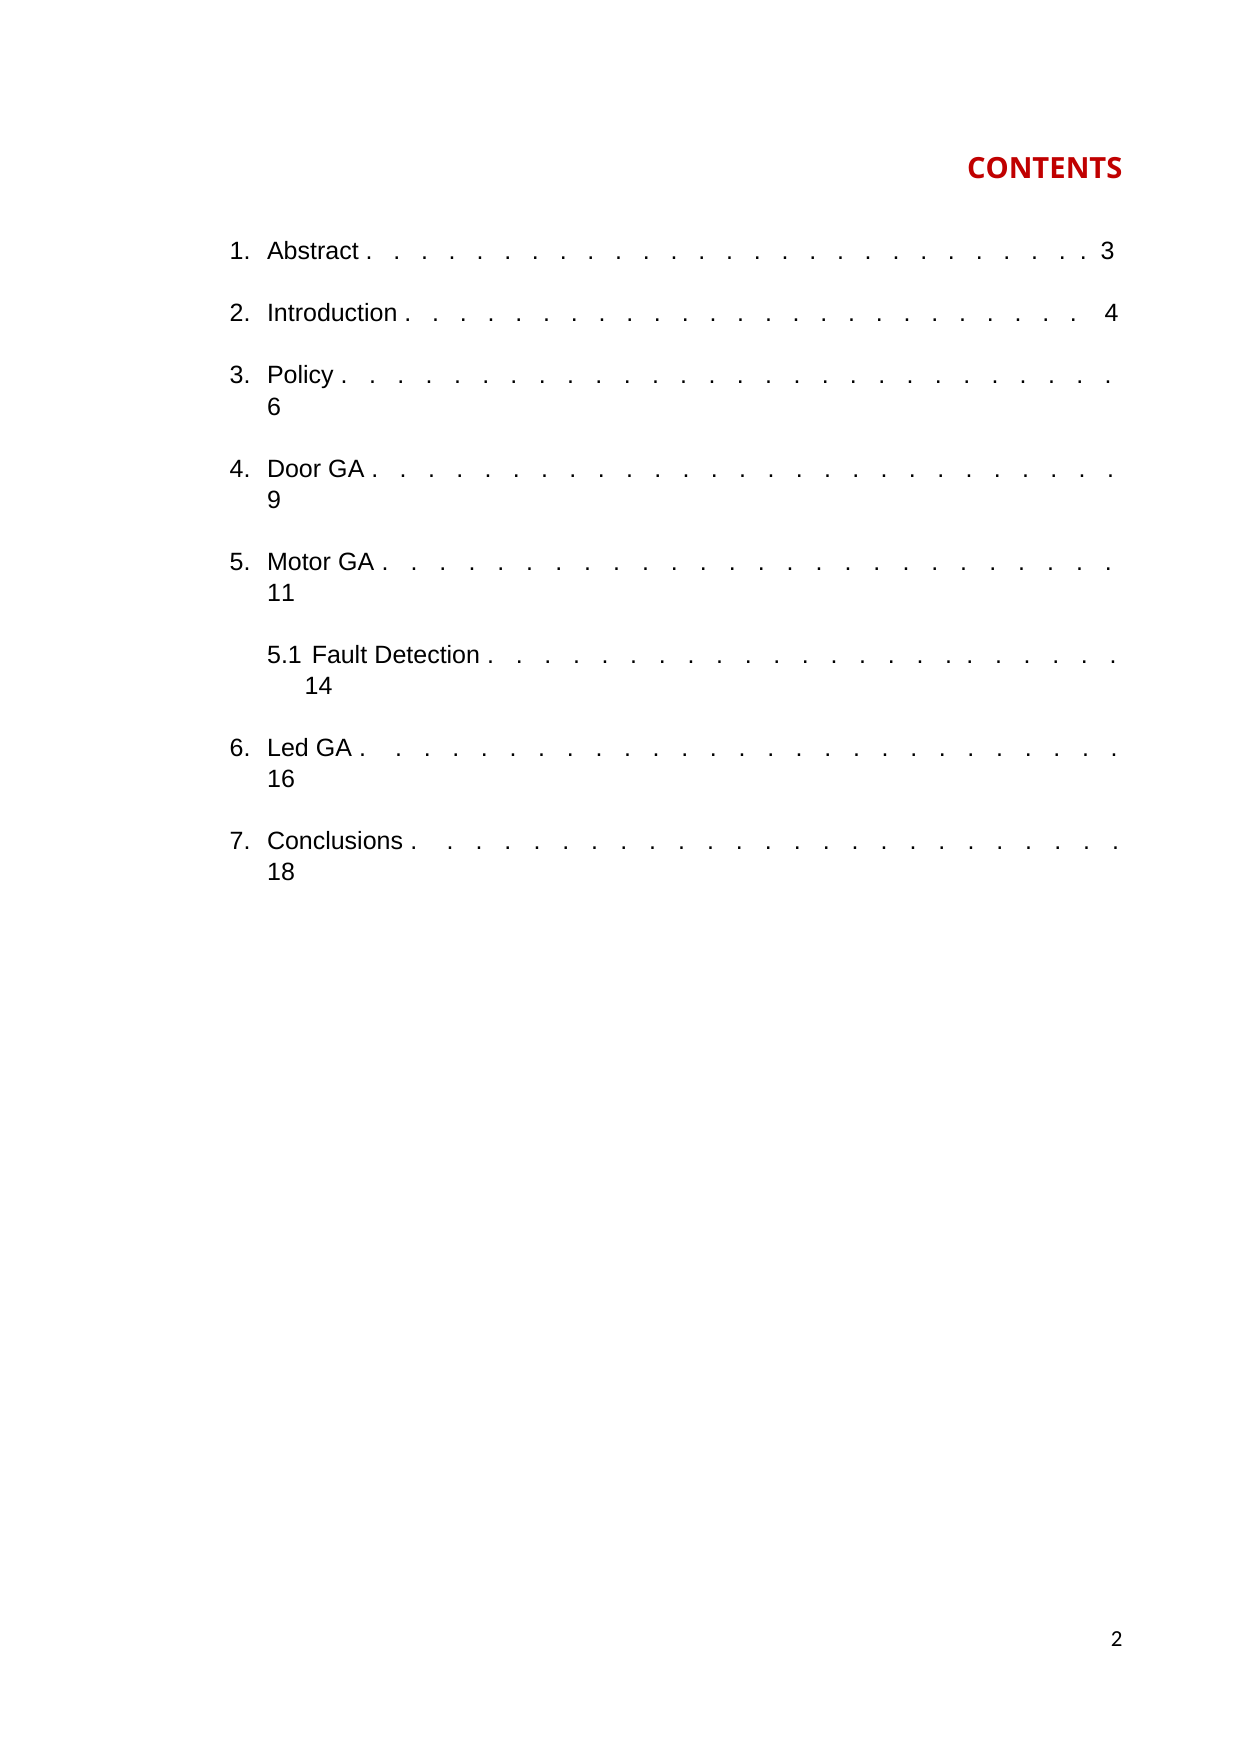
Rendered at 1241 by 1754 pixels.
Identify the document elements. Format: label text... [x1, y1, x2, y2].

list Policy . . . . . . . . . . . . . . . . . . . . . . . . . . . . 6 [229, 361, 1122, 420]
list Introduction . . . . . . . . . . . . . . . . . . . . . . . . . 4 [229, 298, 1122, 327]
list Motor GA . . . . . . . . . . . . . . . . . . . . . . . . . . 11 [229, 547, 1122, 607]
list Conclusions . . . . . . . . . . . . . . . . . . . . . . . . . 18 [229, 826, 1122, 886]
list Led GA . . . . . . . . . . . . . . . . . . . . . . . . . . . 16 [229, 733, 1122, 793]
list Fault Detection . . . . . . . . . . . . . . . . . . . . . . . 14 [267, 640, 1122, 700]
list Door GA . . . . . . . . . . . . . . . . . . . . . . . . . . . 9 [229, 454, 1122, 513]
text CONTENTS [118, 148, 1122, 217]
list Abstract . . . . . . . . . . . . . . . . . . . . . . . . . . . 3 [229, 236, 1122, 265]
